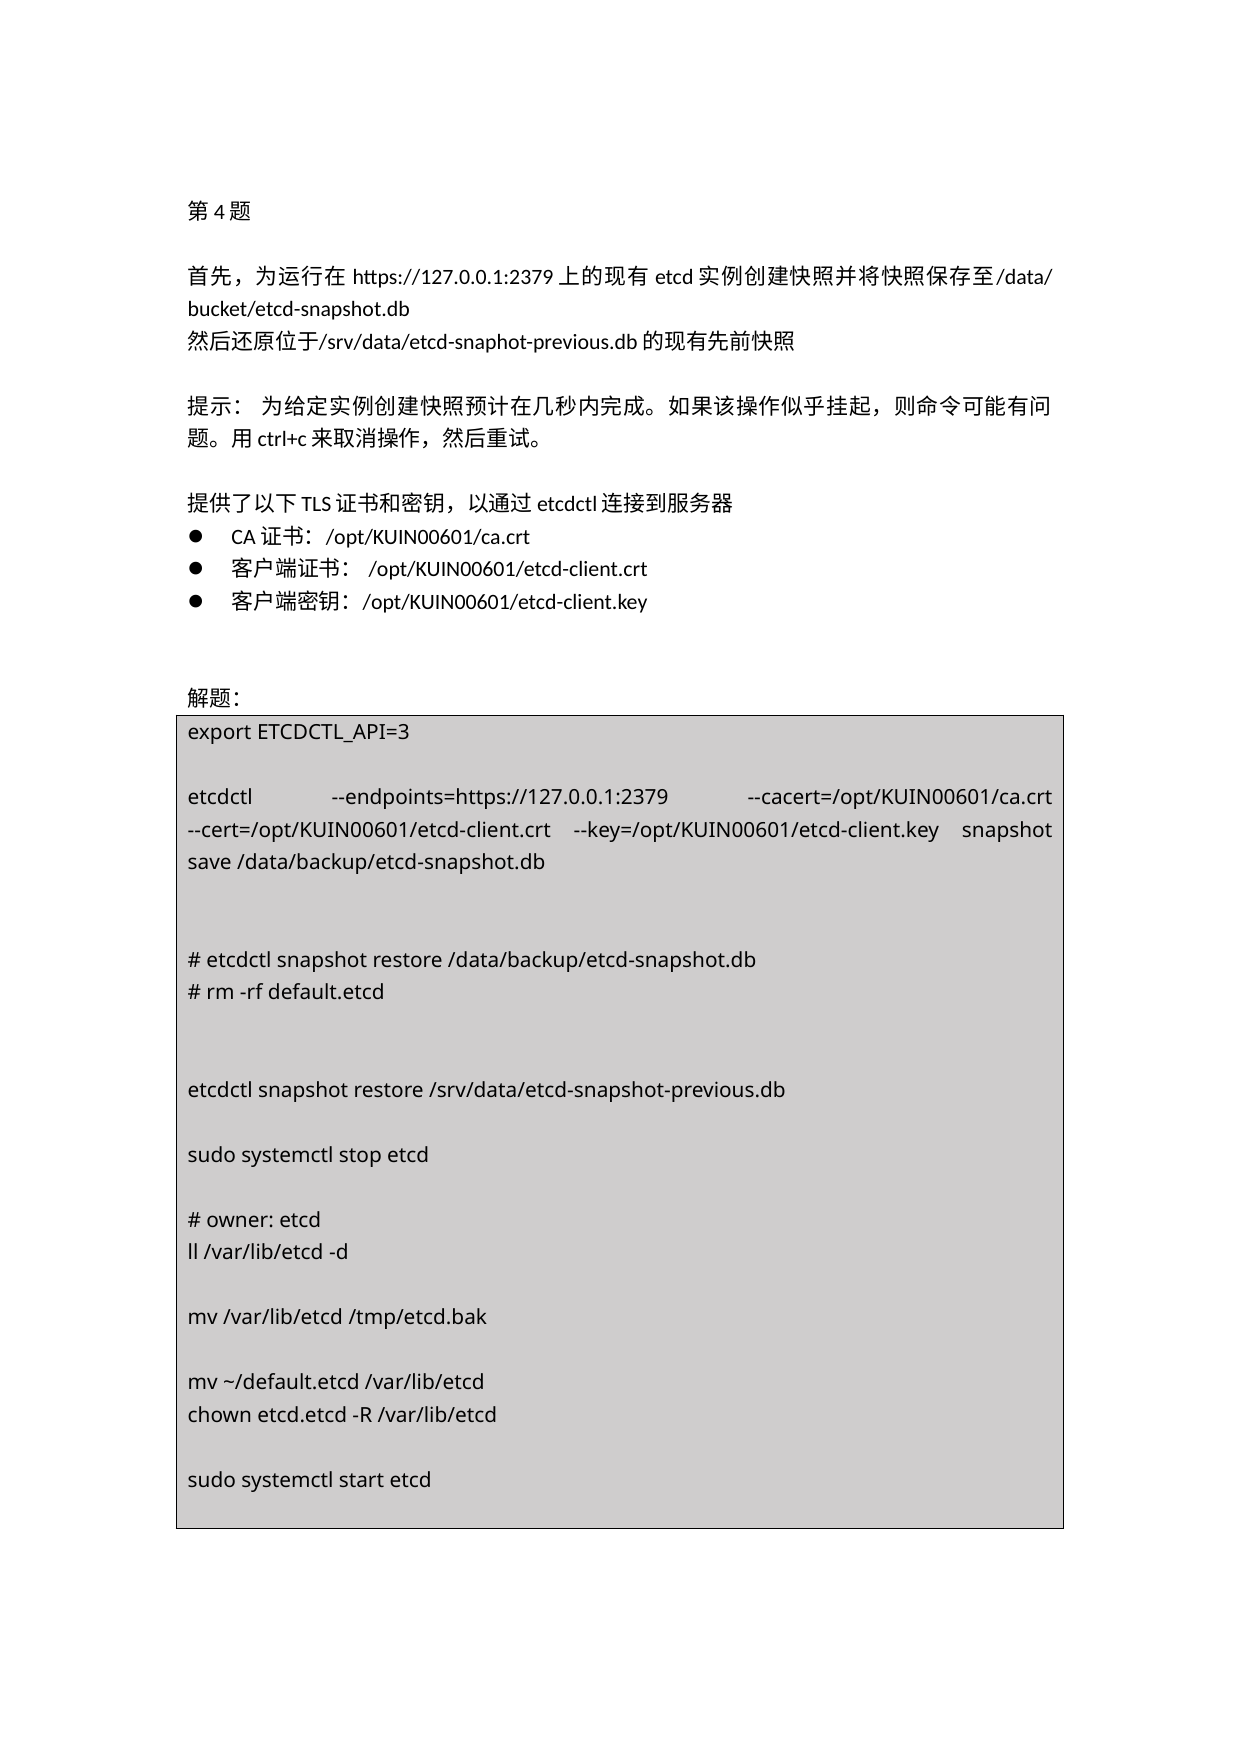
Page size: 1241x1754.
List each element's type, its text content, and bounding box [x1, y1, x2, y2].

text 然后还原位于/srv/data/etcd-snaphot-previous.db的现有先前快照 [187, 324, 1053, 357]
text 首先，为运行在https://127.0.0.1:2379上的现有etcd实例创建快照并将快照保存至/data/bucket/etcd-snapshot.db [187, 259, 1053, 324]
list CA证书：/opt/KUIN00601/ca.crt [187, 519, 1053, 552]
table_header export ETCDCTL_API=3 etcdctl --endpoints=https://127.0.0.1:2379 --cacert=/opt/KUIN00601/ca.crt --cert=/opt/KUIN00601/etcd-client.crt --key=/opt/KUIN00601/etcd-client.key snapshot save /data/backup/etcd-snapshot.db # etcdctl snapshot restore /data/backup/etcd-snapshot.db # rm -rf default.etcd etcdctl snapshot restore /srv/data/etcd-snapshot-previous.db sudo systemctl stop etcd # owner: etcd ll /var/lib/etcd -d mv /var/lib/etcd /tmp/etcd.bak mv ~/default.etcd /var/lib/etcd chown etcd.etcd -R /var/lib/etcd sudo systemctl start etcd [177, 716, 1063, 1528]
text 第4题 [187, 194, 1053, 227]
list 客户端证书： /opt/KUIN00601/etcd-client.crt [187, 552, 1053, 584]
text 提供了以下TLS证书和密钥，以通过etcdctl连接到服务器 [187, 487, 1053, 519]
text 提示： 为给定实例创建快照预计在几秒内完成。如果该操作似乎挂起，则命令可能有问题。用ctrl+c来取消操作，然后重试。 [187, 389, 1053, 454]
list 客户端密钥：/opt/KUIN00601/etcd-client.key [187, 584, 1053, 617]
text 解题： [187, 682, 1053, 714]
